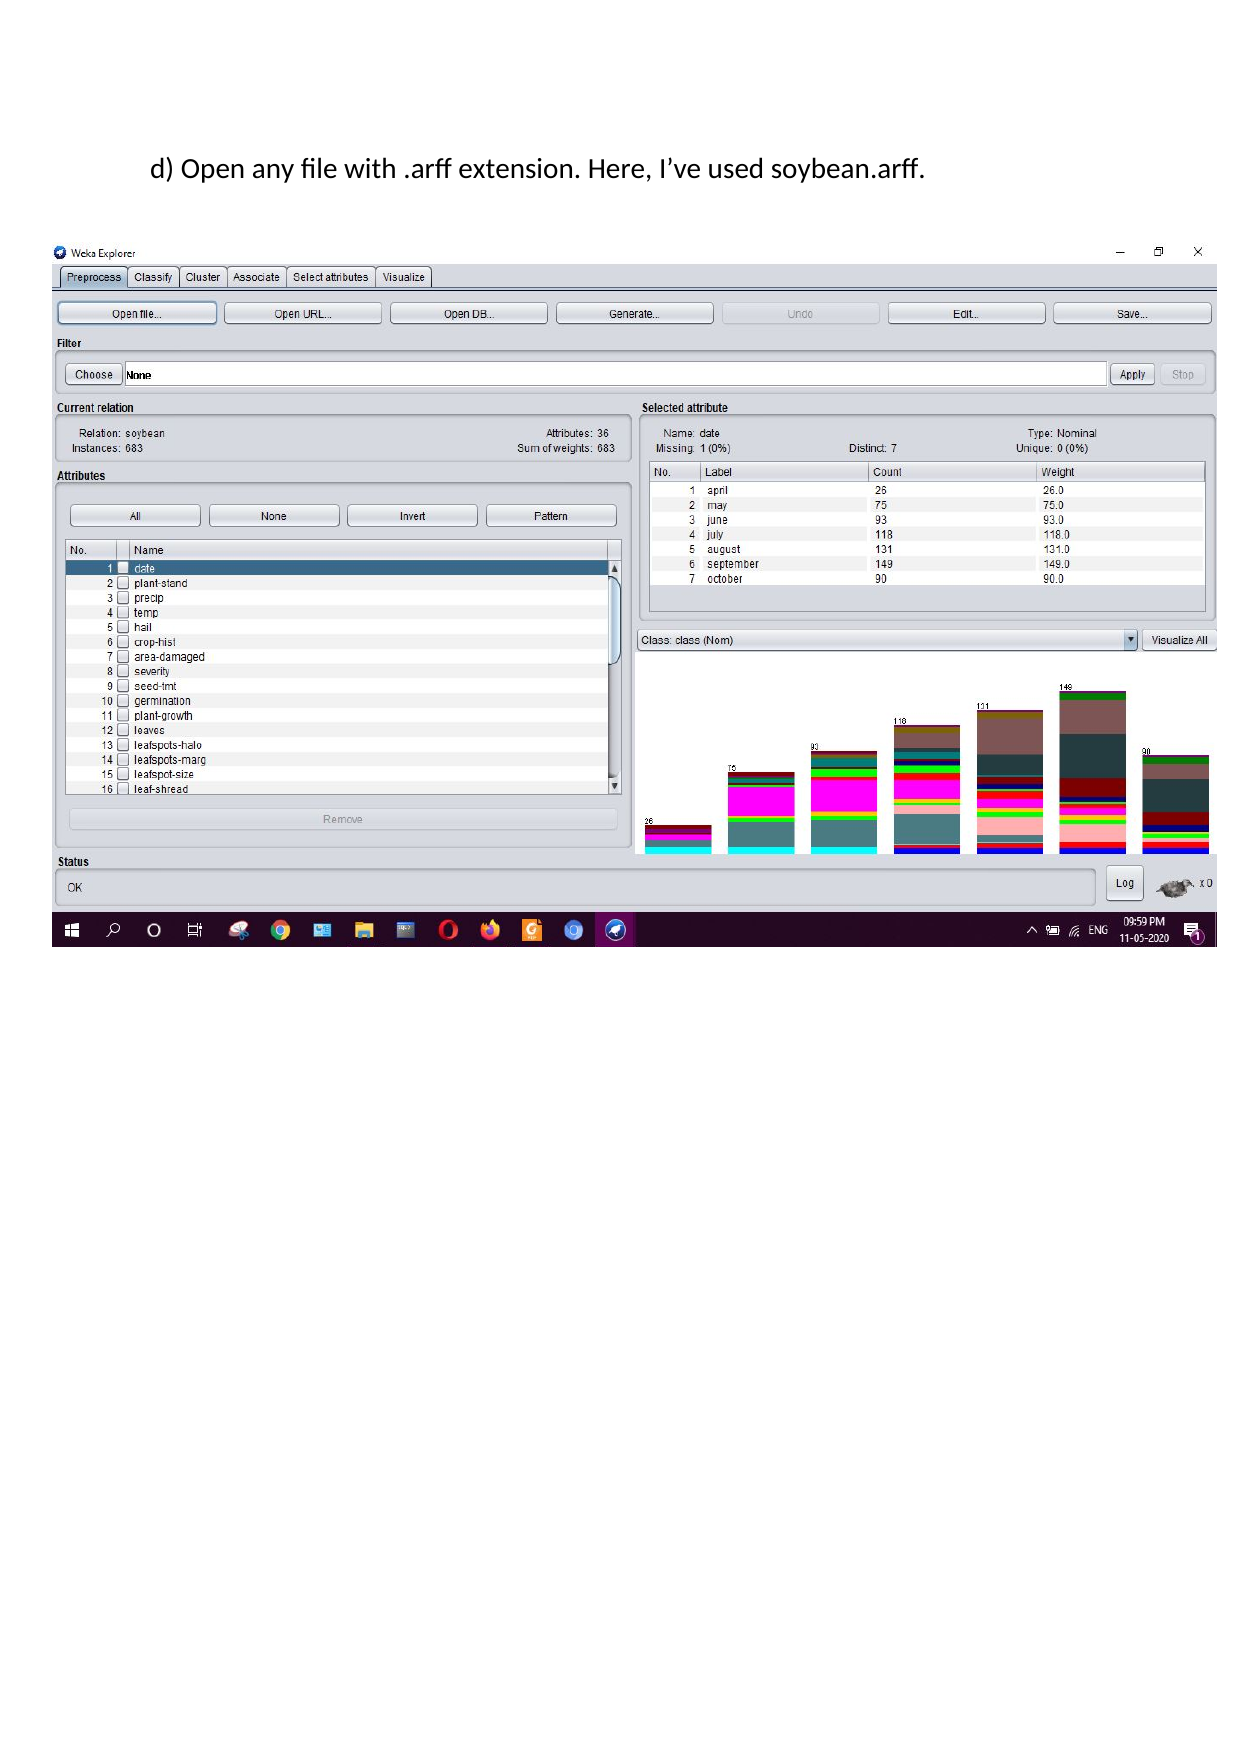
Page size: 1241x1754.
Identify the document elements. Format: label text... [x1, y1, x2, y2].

text d) Open any file with .arff extension. Here, I’ve used soybean.arff. [150, 150, 1090, 186]
picture [51, 242, 1217, 945]
